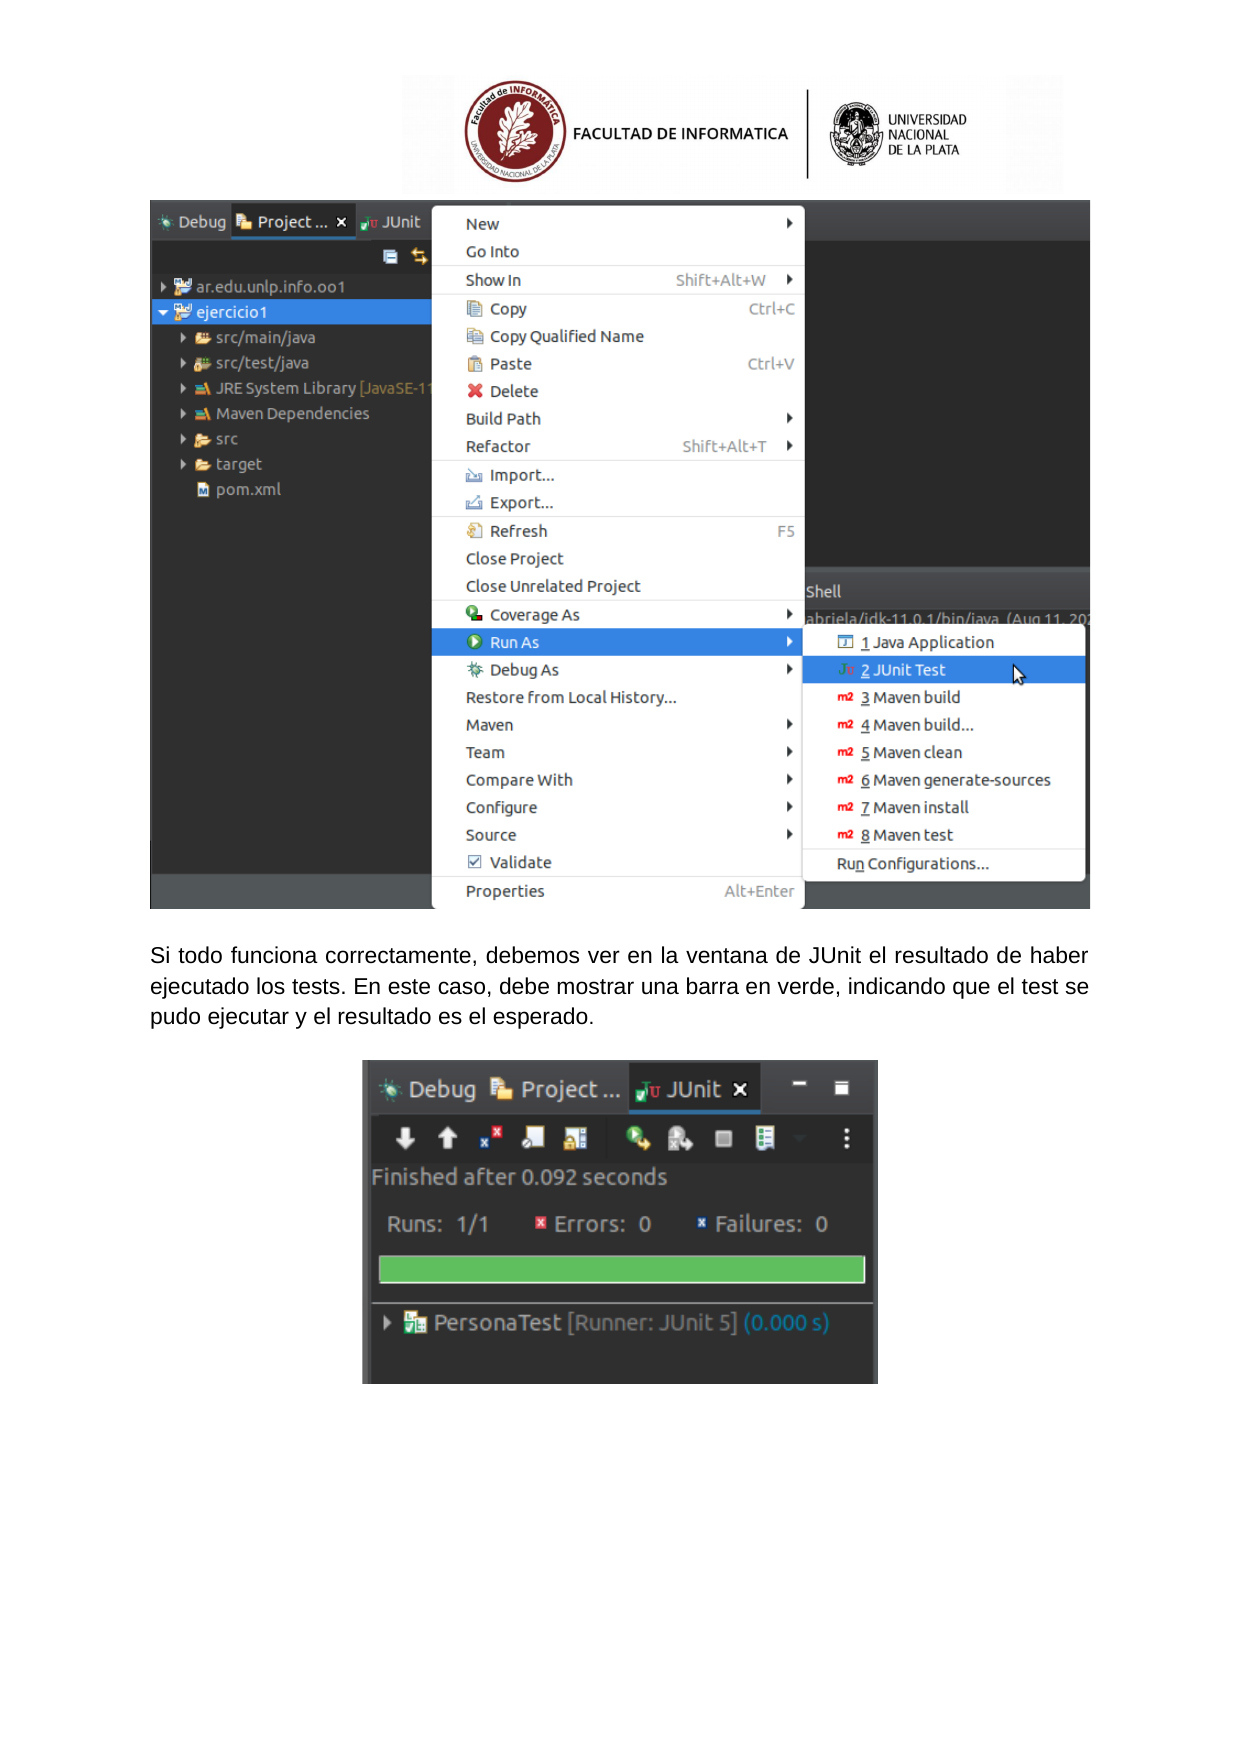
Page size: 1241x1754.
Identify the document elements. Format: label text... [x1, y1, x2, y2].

picture [401, 75, 1064, 194]
text Si todo funciona correctamente, debemos ver en la ventana de JUnit el resultado de haber ejecutado los tests. En este caso, debe mostrar una barra en verde, indicando que el test se pudo ejecutar y el resultado es el esperado. [150, 942, 1090, 1029]
picture [362, 1060, 878, 1384]
picture [150, 200, 1091, 909]
